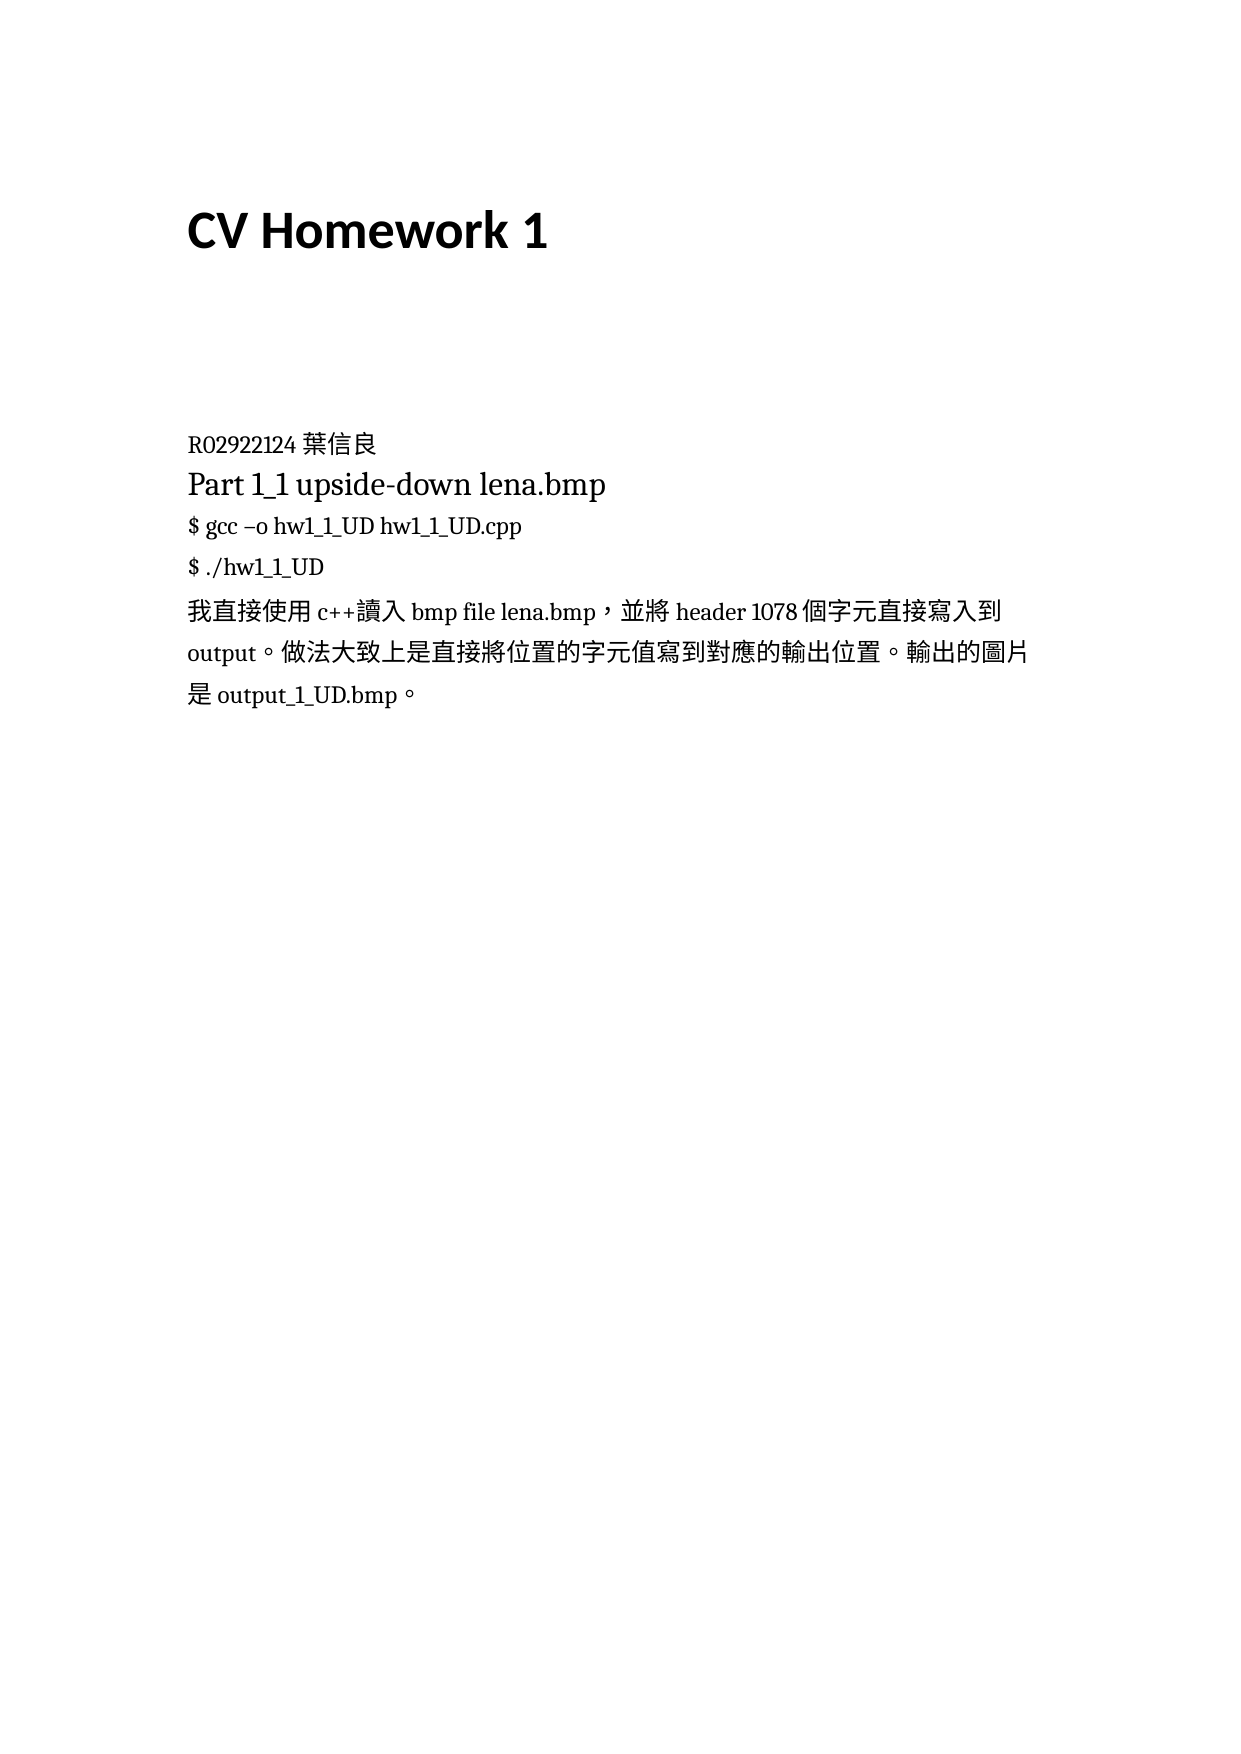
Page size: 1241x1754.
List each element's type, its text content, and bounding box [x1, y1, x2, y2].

text $ gcc –o hw1_1_UD hw1_1_UD.cpp [187, 505, 1053, 547]
text Part 1_1 upside-down lena.bmp [187, 463, 1053, 505]
text $ ./hw1_1_UD [187, 547, 1053, 588]
text 我直接使用c++讀入bmp file lena.bmp，並將header 1078個字元直接寫入到output。做法大致上是直接將位置的字元值寫到對應的輸出位置。輸出的圖片是output_1_UD.bmp。 [187, 588, 1053, 713]
subtitle CV Homework 1 [187, 187, 1053, 271]
text R02922124 葉信良 [187, 422, 1053, 463]
